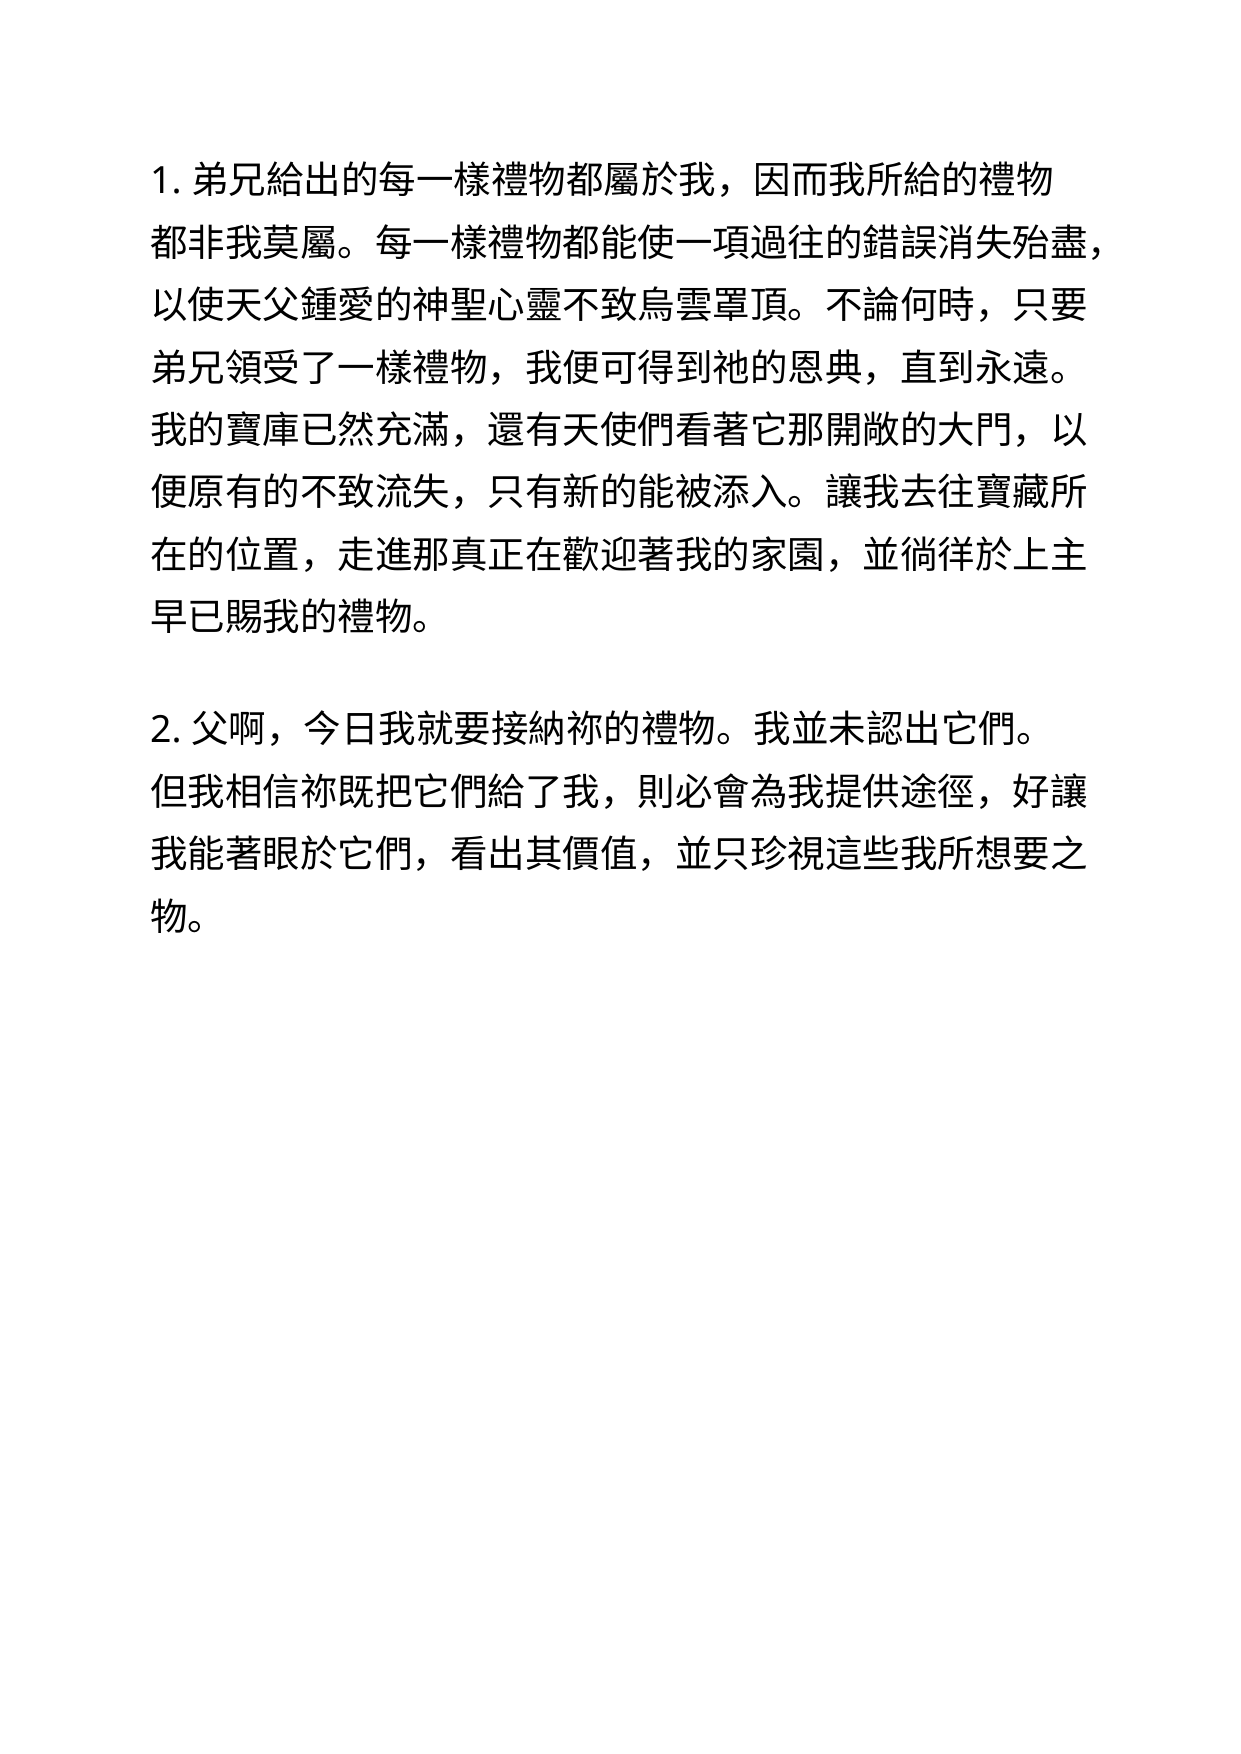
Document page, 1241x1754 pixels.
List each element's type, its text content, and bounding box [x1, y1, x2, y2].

text 1. 弟兄給出的每一樣禮物都屬於我，因而我所給的禮物都非我莫屬。每一樣禮物都能使一項過往的錯誤消失殆盡，以使天父鍾愛的神聖心靈不致烏雲罩頂。不論何時，只要弟兄領受了一樣禮物，我便可得到祂的恩典，直到永遠。我的寶庫已然充滿，還有天使們看著它那開敞的大門，以便原有的不致流失，只有新的能被添入。讓我去往寶藏所在的位置，走進那真正在歡迎著我的家園，並徜徉於上主早已賜我的禮物。 [150, 150, 1090, 641]
text 2. 父啊，今日我就要接納祢的禮物。我並未認出它們。但我相信祢既把它們給了我，則必會為我提供途徑，好讓我能著眼於它們，看出其價值，並只珍視這些我所想要之物。 [150, 699, 1090, 941]
